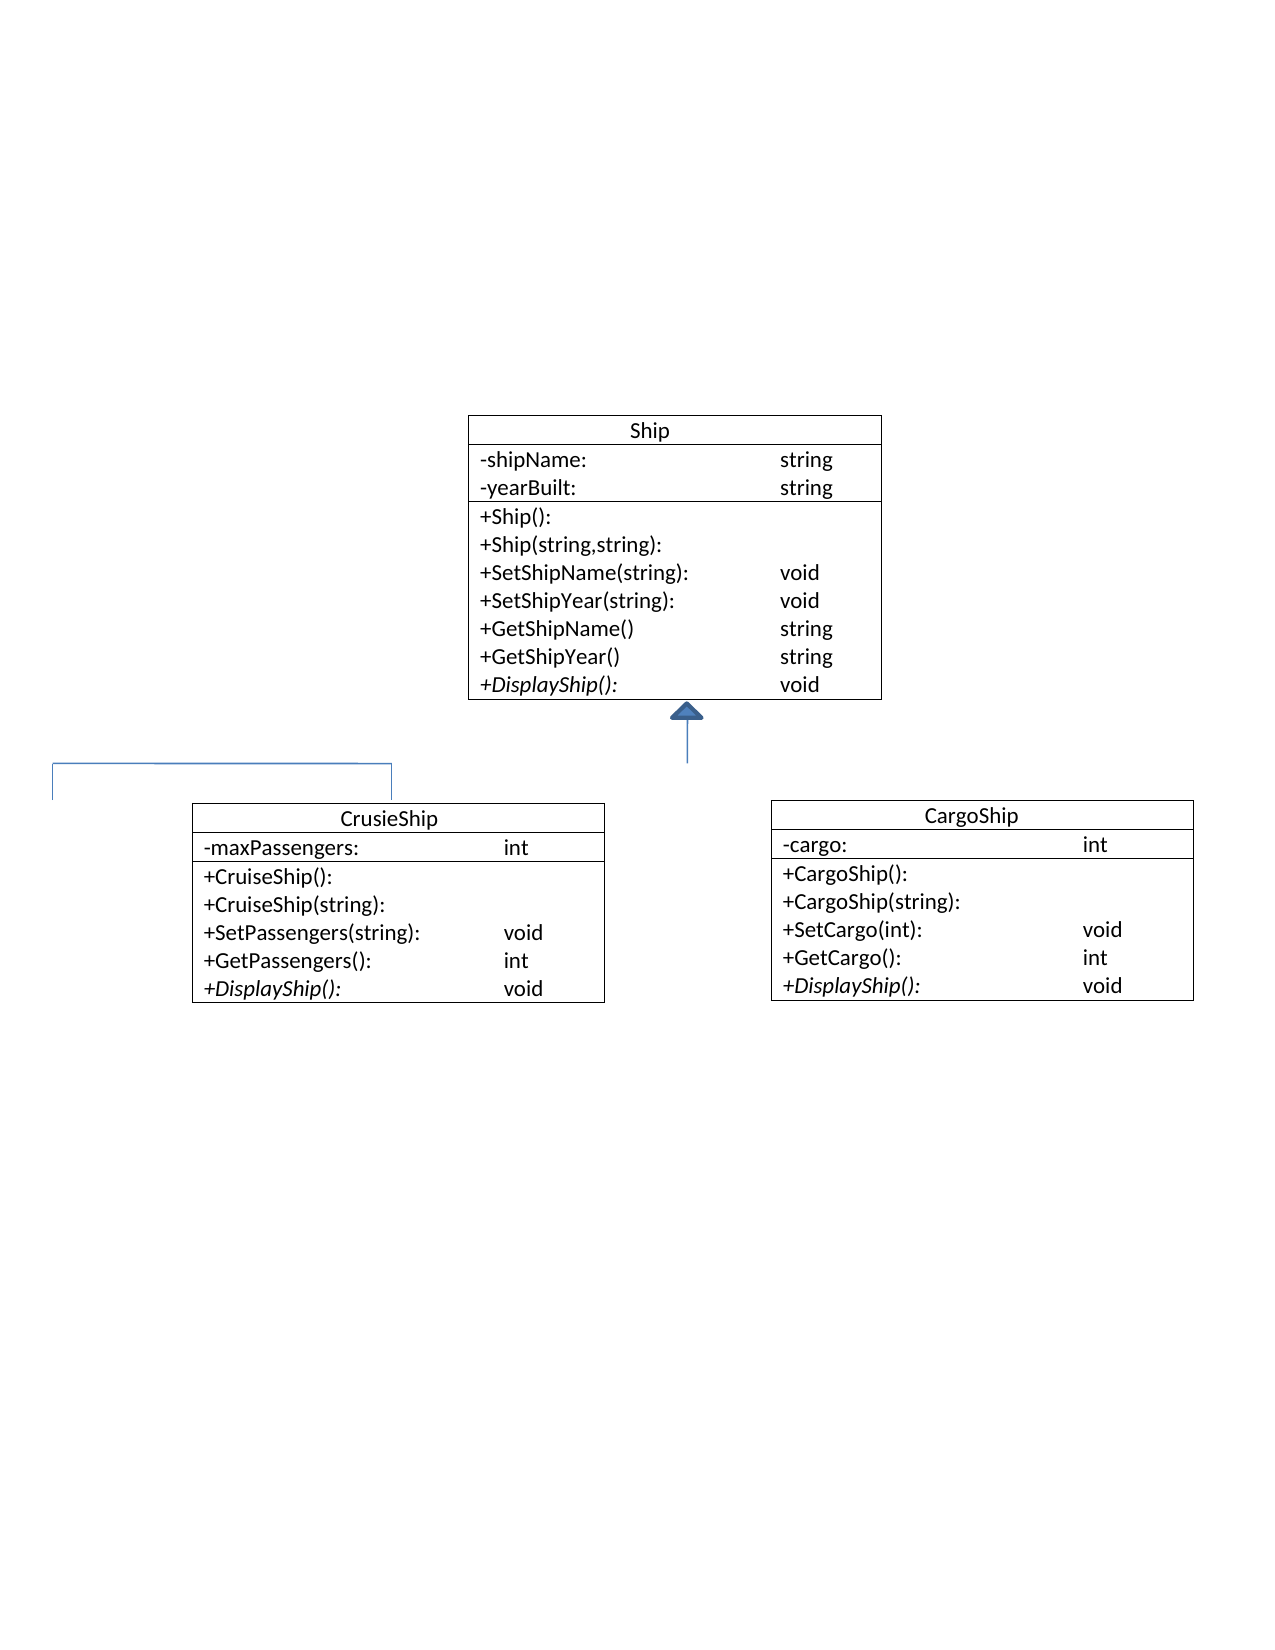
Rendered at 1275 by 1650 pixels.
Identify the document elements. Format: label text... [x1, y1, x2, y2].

table_cell -shipName: string -yearBuilt: string [469, 445, 881, 501]
table_cell +CargoShip(): +CargoShip(string): +SetCargo(int): void +GetCargo(): int +DisplayShip(): void [772, 859, 1193, 999]
table_header Ship [469, 416, 881, 444]
table_cell -cargo: int [772, 830, 1193, 858]
table_cell -maxPassengers: int [193, 833, 604, 861]
table_cell +CruiseShip(): +CruiseShip(string): +SetPassengers(string): void +GetPassengers(): int +DisplayShip(): void [193, 862, 604, 1002]
table_header CargoShip [772, 801, 1193, 829]
table_cell +Ship(): +Ship(string,string): +SetShipName(string): void +SetShipYear(string): void +GetShipName() string +GetShipYear() string +DisplayShip(): void [469, 502, 881, 698]
table_header CrusieShip [193, 804, 604, 832]
